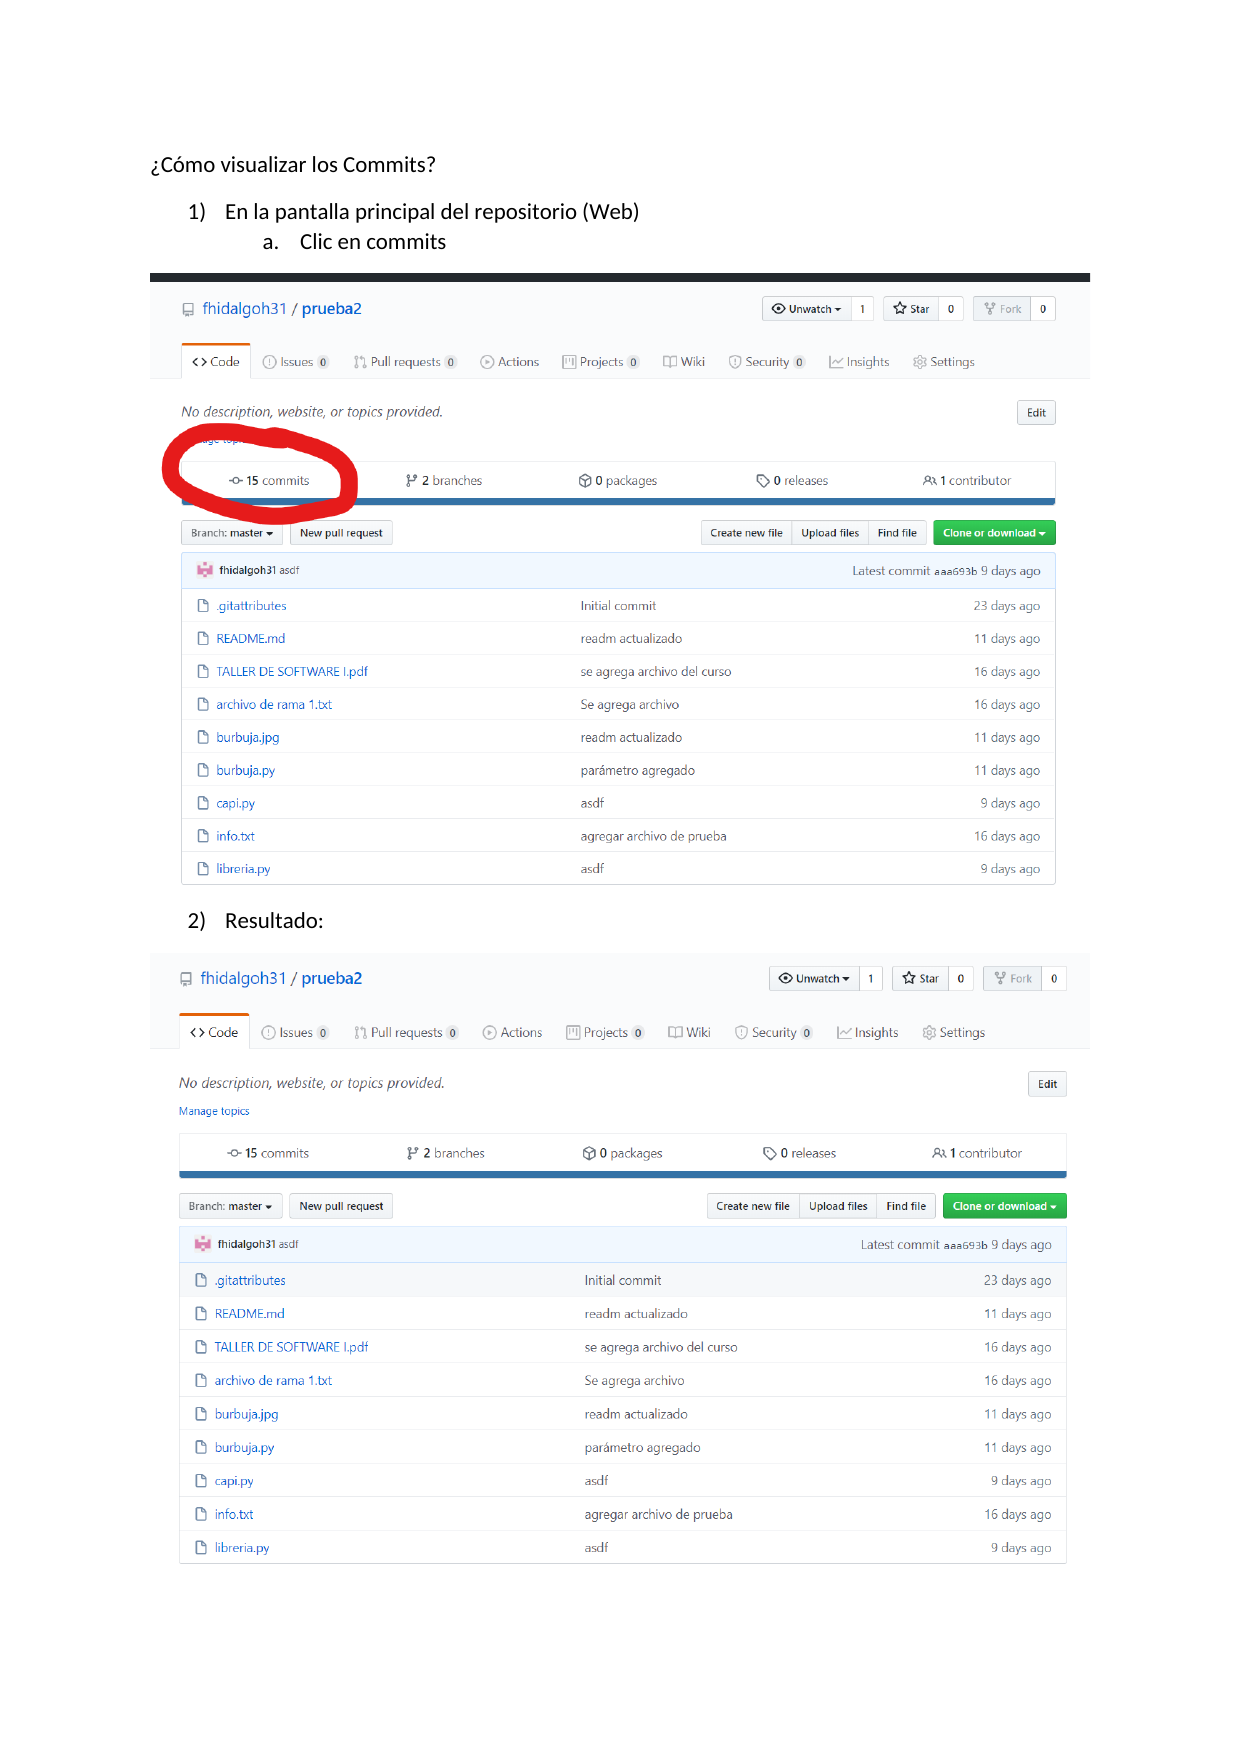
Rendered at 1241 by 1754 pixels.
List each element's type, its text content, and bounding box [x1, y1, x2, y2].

list Resultado: [187, 906, 1090, 934]
list En la pantalla principal del repositorio (Web) [187, 197, 1090, 225]
list Clic en commits [262, 227, 1090, 255]
text ¿Cómo visualizar los Commits? [150, 150, 1090, 178]
picture [150, 273, 1091, 888]
